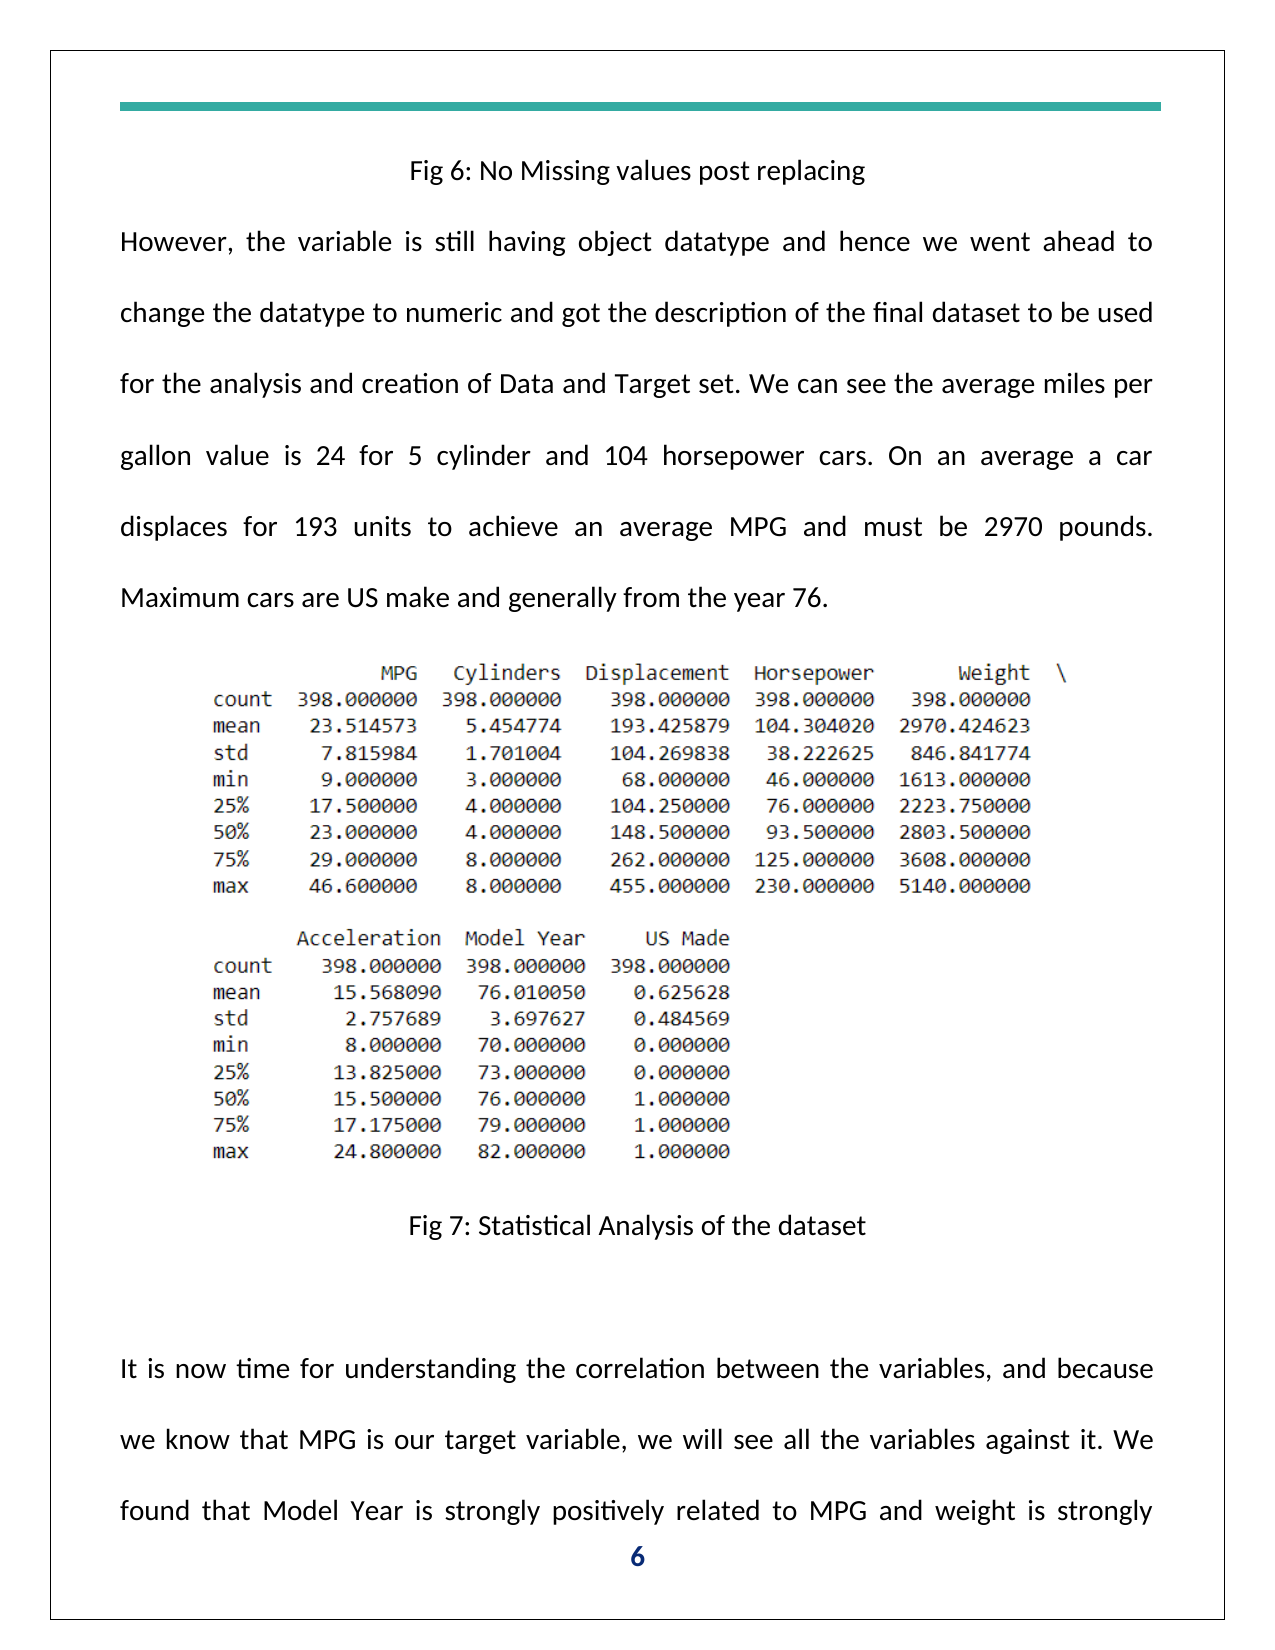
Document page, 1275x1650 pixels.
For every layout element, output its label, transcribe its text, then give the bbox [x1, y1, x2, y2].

text Fig 6: No Missing values post replacing [120, 152, 1155, 187]
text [120, 1350, 1155, 1528]
picture [203, 650, 1072, 1172]
text However, the variable is still having object datatype and hence we went ahead to change the datatype to numeric and got the description of the final dataset to be used for the analysis and creation of Data and Target set. We can see the average miles per gallon value is 24 for 5 cylinder and 104 horsepower cars. On an average a car displaces for 193 units to achieve an average MPG and must be 2970 pounds. Maximum cars are US make and generally from the year 76. [120, 223, 1155, 615]
text Fig 7: Statistical Analysis of the dataset [120, 1207, 1155, 1243]
